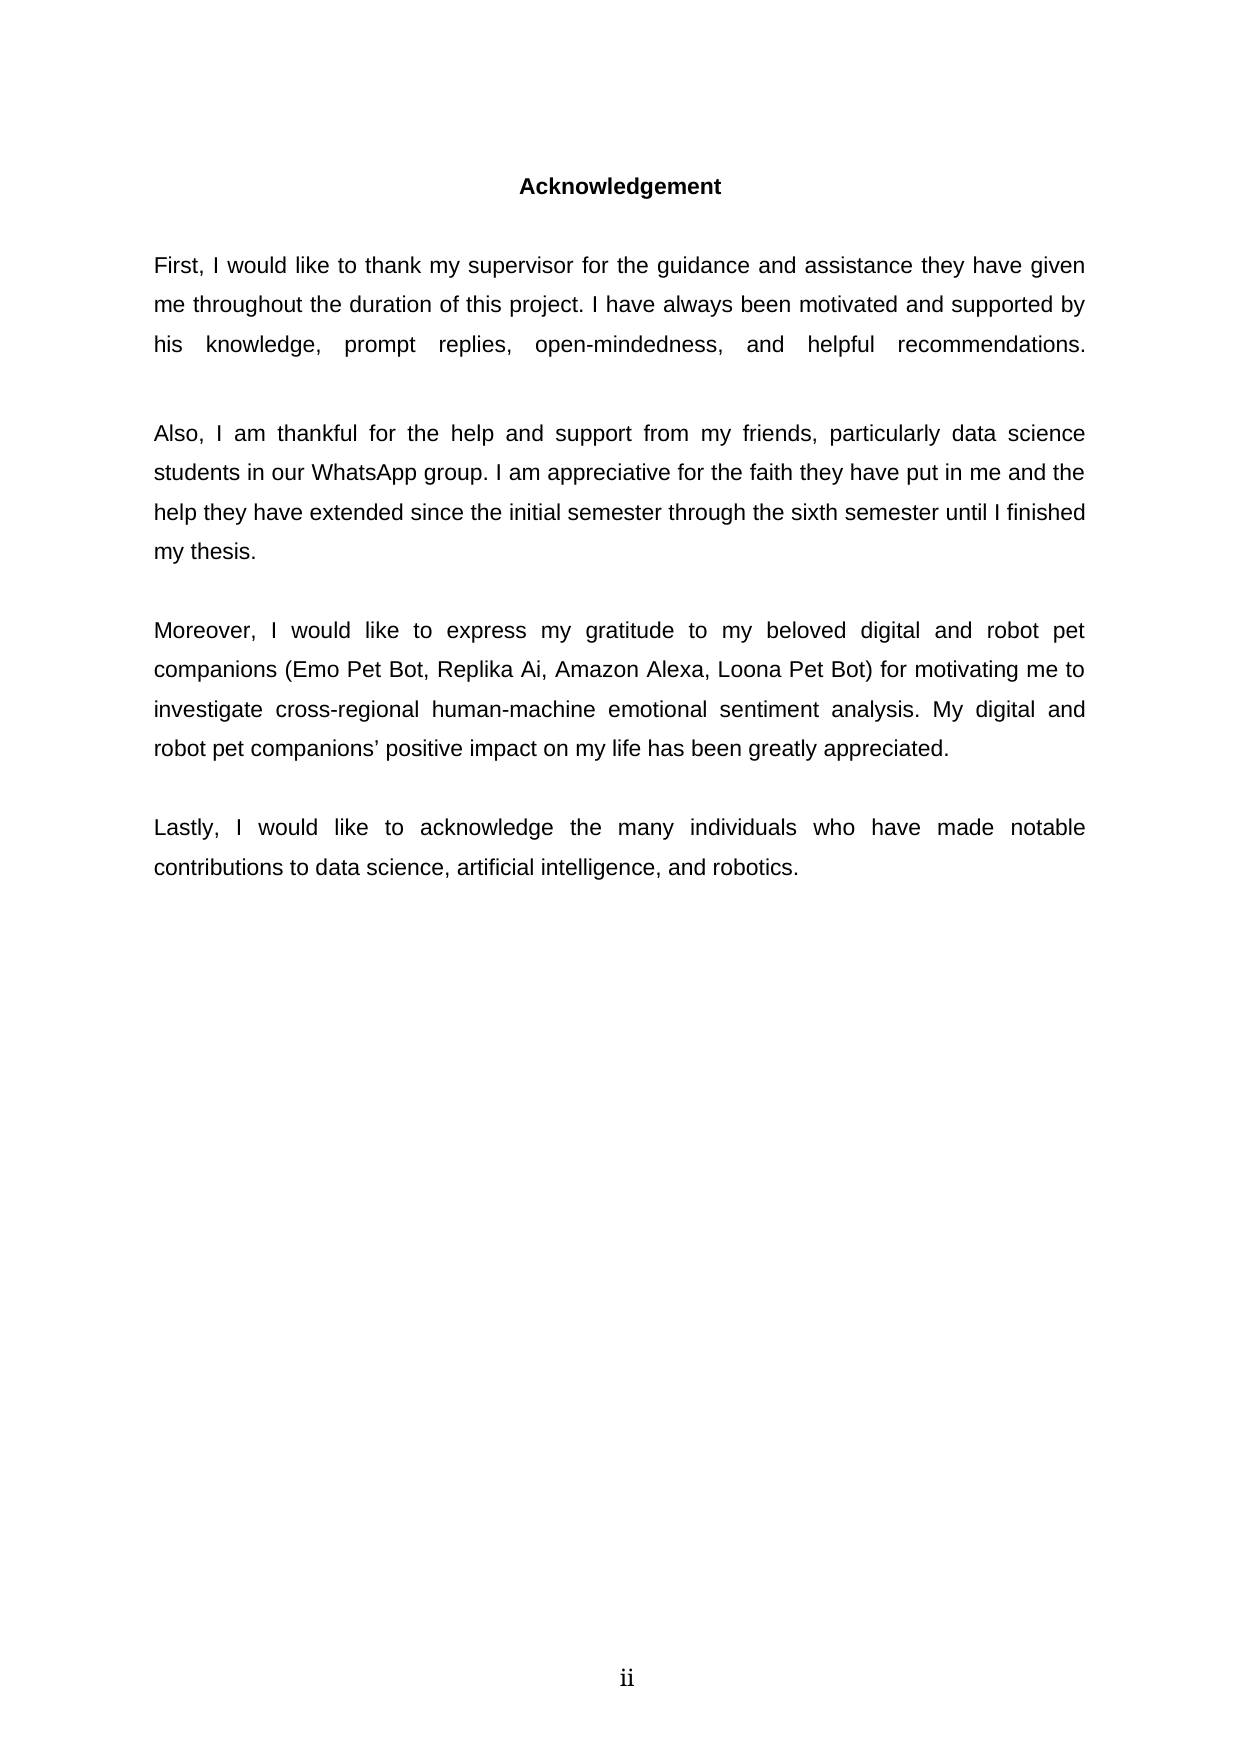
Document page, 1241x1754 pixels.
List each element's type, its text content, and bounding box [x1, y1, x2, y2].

text First, I would like to thank my supervisor for the guidance and assistance they have given me throughout the duration of this project. I have always been motivated and supported by his knowledge, prompt replies, open-mindedness, and helpful recommendations. [153, 252, 1087, 404]
subtitle Acknowledgement [153, 173, 1087, 199]
text Also, I am thankful for the help and support from my friends, particularly data science students in our WhatsApp group. I am appreciative for the faith they have put in me and the help they have extended since the initial semester through the sixth semester until I finished my thesis. [153, 419, 1087, 564]
text Lastly, I would like to acknowledge the many individuals who have made notable contributions to data science, artificial intelligence, and robotics. [153, 814, 1087, 880]
text Moreover, I would like to express my gratitude to my beloved digital and robot pet companions (Emo Pet Bot, Replika Ai, Amazon Alexa, Loona Pet Bot) for motivating me to investigate cross-regional human-machine emotional sentiment analysis. My digital and robot pet companions’ positive impact on my life has been greatly appreciated. [153, 617, 1087, 762]
